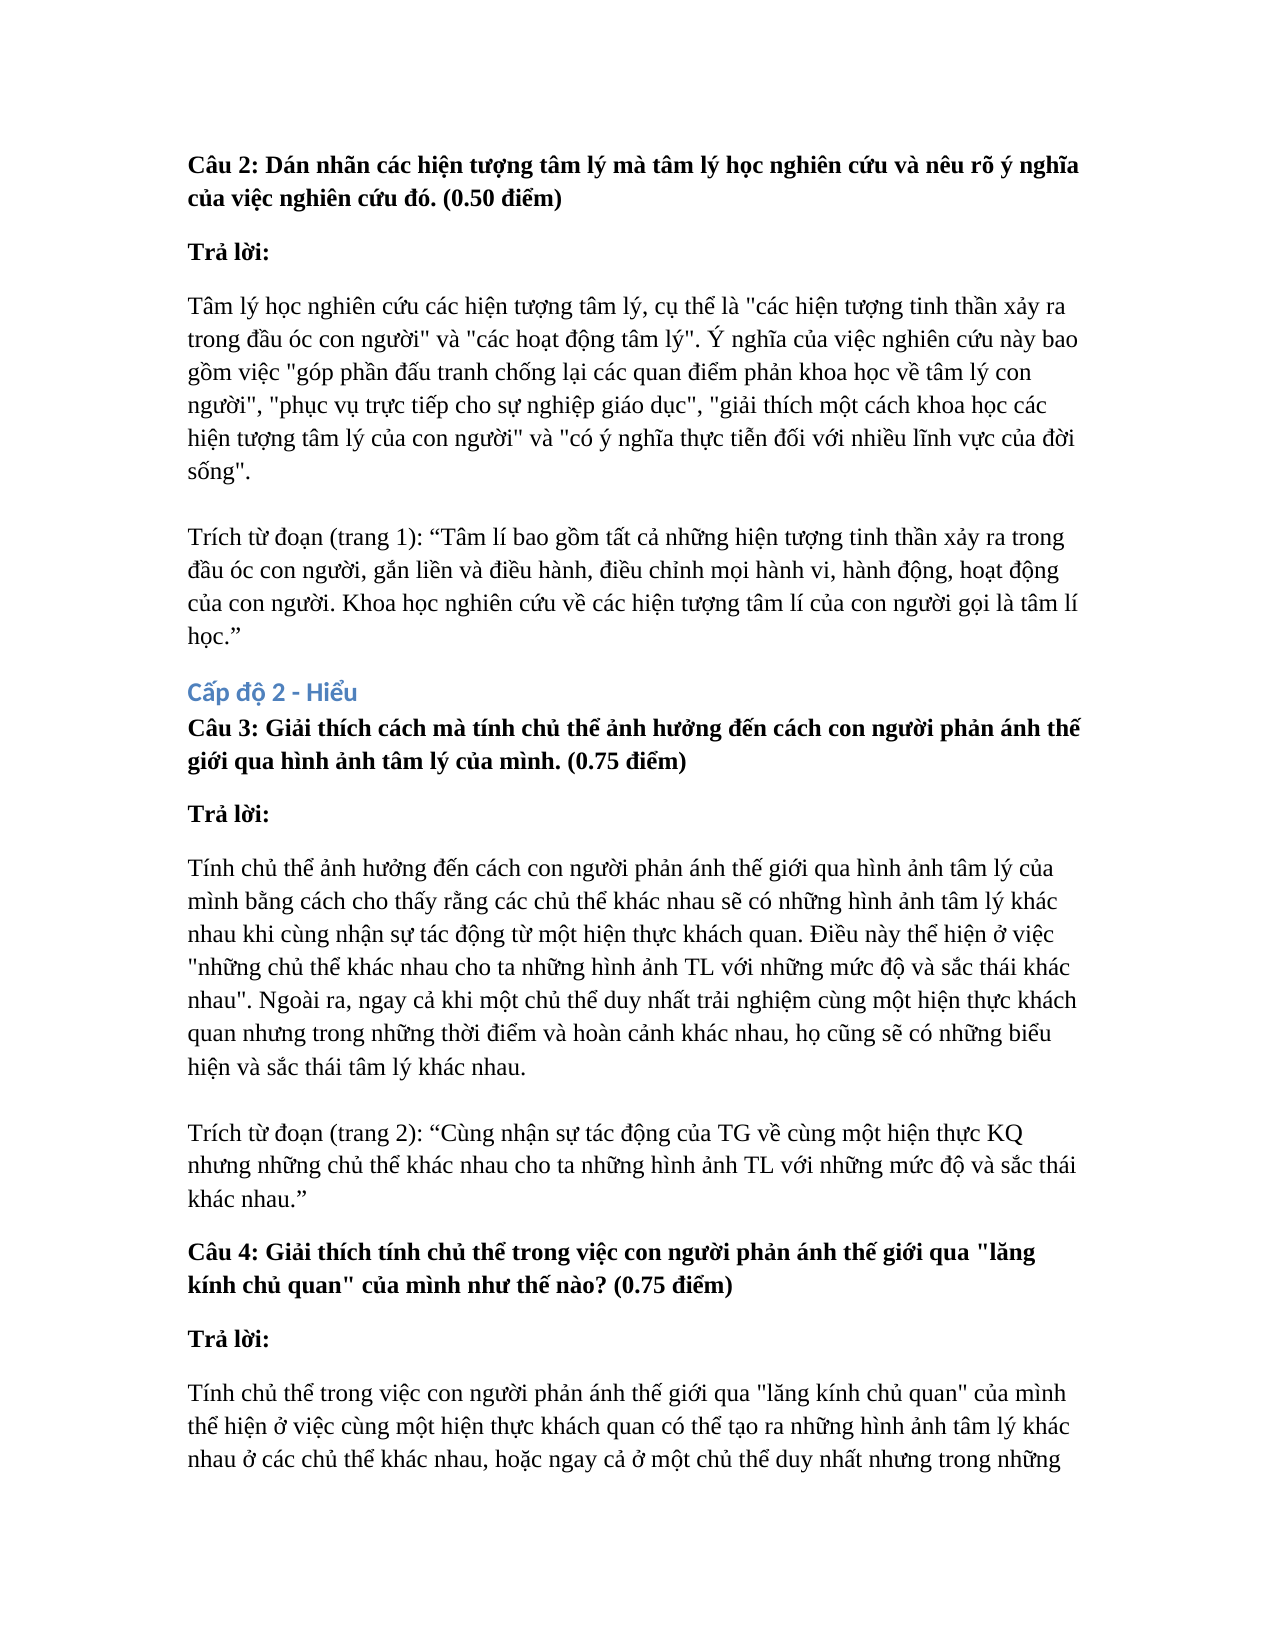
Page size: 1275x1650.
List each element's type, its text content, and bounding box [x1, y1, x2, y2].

text Câu 3: Giải thích cách mà tính chủ thể ảnh hưởng đến cách con người phản ánh thế giới qua hình ảnh tâm lý của mình. (0.75 điểm) [187, 713, 1087, 774]
text Tâm lý học nghiên cứu các hiện tượng tâm lý, cụ thể là "các hiện tượng tinh thần xảy ra trong đầu óc con người" và "các hoạt động tâm lý". Ý nghĩa của việc nghiên cứu này bao gồm việc "góp phần đấu tranh chống lại các quan điểm phản khoa học về tâm lý con người", "phục vụ trực tiếp cho sự nghiệp giáo dục", "giải thích một cách khoa học các hiện tượng tâm lý của con người" và "có ý nghĩa thực tiễn đối với nhiều lĩnh vực của đời sống". Trích từ đoạn (trang 1): “Tâm lí bao gồm tất cả những hiện tượng tinh thần xảy ra trong đầu óc con người, gắn liền và điều hành, điều chỉnh mọi hành vi, hành động, hoạt động của con người. Khoa học nghiên cứu về các hiện tượng tâm lí của con người gọi là tâm lí học.” [187, 291, 1087, 650]
text Câu 4: Giải thích tính chủ thể trong việc con người phản ánh thế giới qua "lăng kính chủ quan" của mình như thế nào? (0.75 điểm) [187, 1237, 1087, 1299]
text Câu 2: Dán nhãn các hiện tượng tâm lý mà tâm lý học nghiên cứu và nêu rõ ý nghĩa của việc nghiên cứu đó. (0.50 điểm) [187, 150, 1087, 212]
text Trả lời: [187, 799, 1087, 828]
text Trả lời: [187, 1324, 1087, 1353]
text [187, 1378, 1087, 1473]
text Tính chủ thể ảnh hưởng đến cách con người phản ánh thế giới qua hình ảnh tâm lý của mình bằng cách cho thấy rằng các chủ thể khác nhau sẽ có những hình ảnh tâm lý khác nhau khi cùng nhận sự tác động từ một hiện thực khách quan. Điều này thể hiện ở việc "những chủ thể khác nhau cho ta những hình ảnh TL với những mức độ và sắc thái khác nhau". Ngoài ra, ngay cả khi một chủ thể duy nhất trải nghiệm cùng một hiện thực khách quan nhưng trong những thời điểm và hoàn cảnh khác nhau, họ cũng sẽ có những biểu hiện và sắc thái tâm lý khác nhau. Trích từ đoạn (trang 2): “Cùng nhận sự tác động của TG về cùng một hiện thực KQ nhưng những chủ thể khác nhau cho ta những hình ảnh TL với những mức độ và sắc thái khác nhau.” [187, 853, 1087, 1212]
subtitle Cấp độ 2 - Hiểu [187, 675, 1087, 708]
text Trả lời: [187, 237, 1087, 266]
